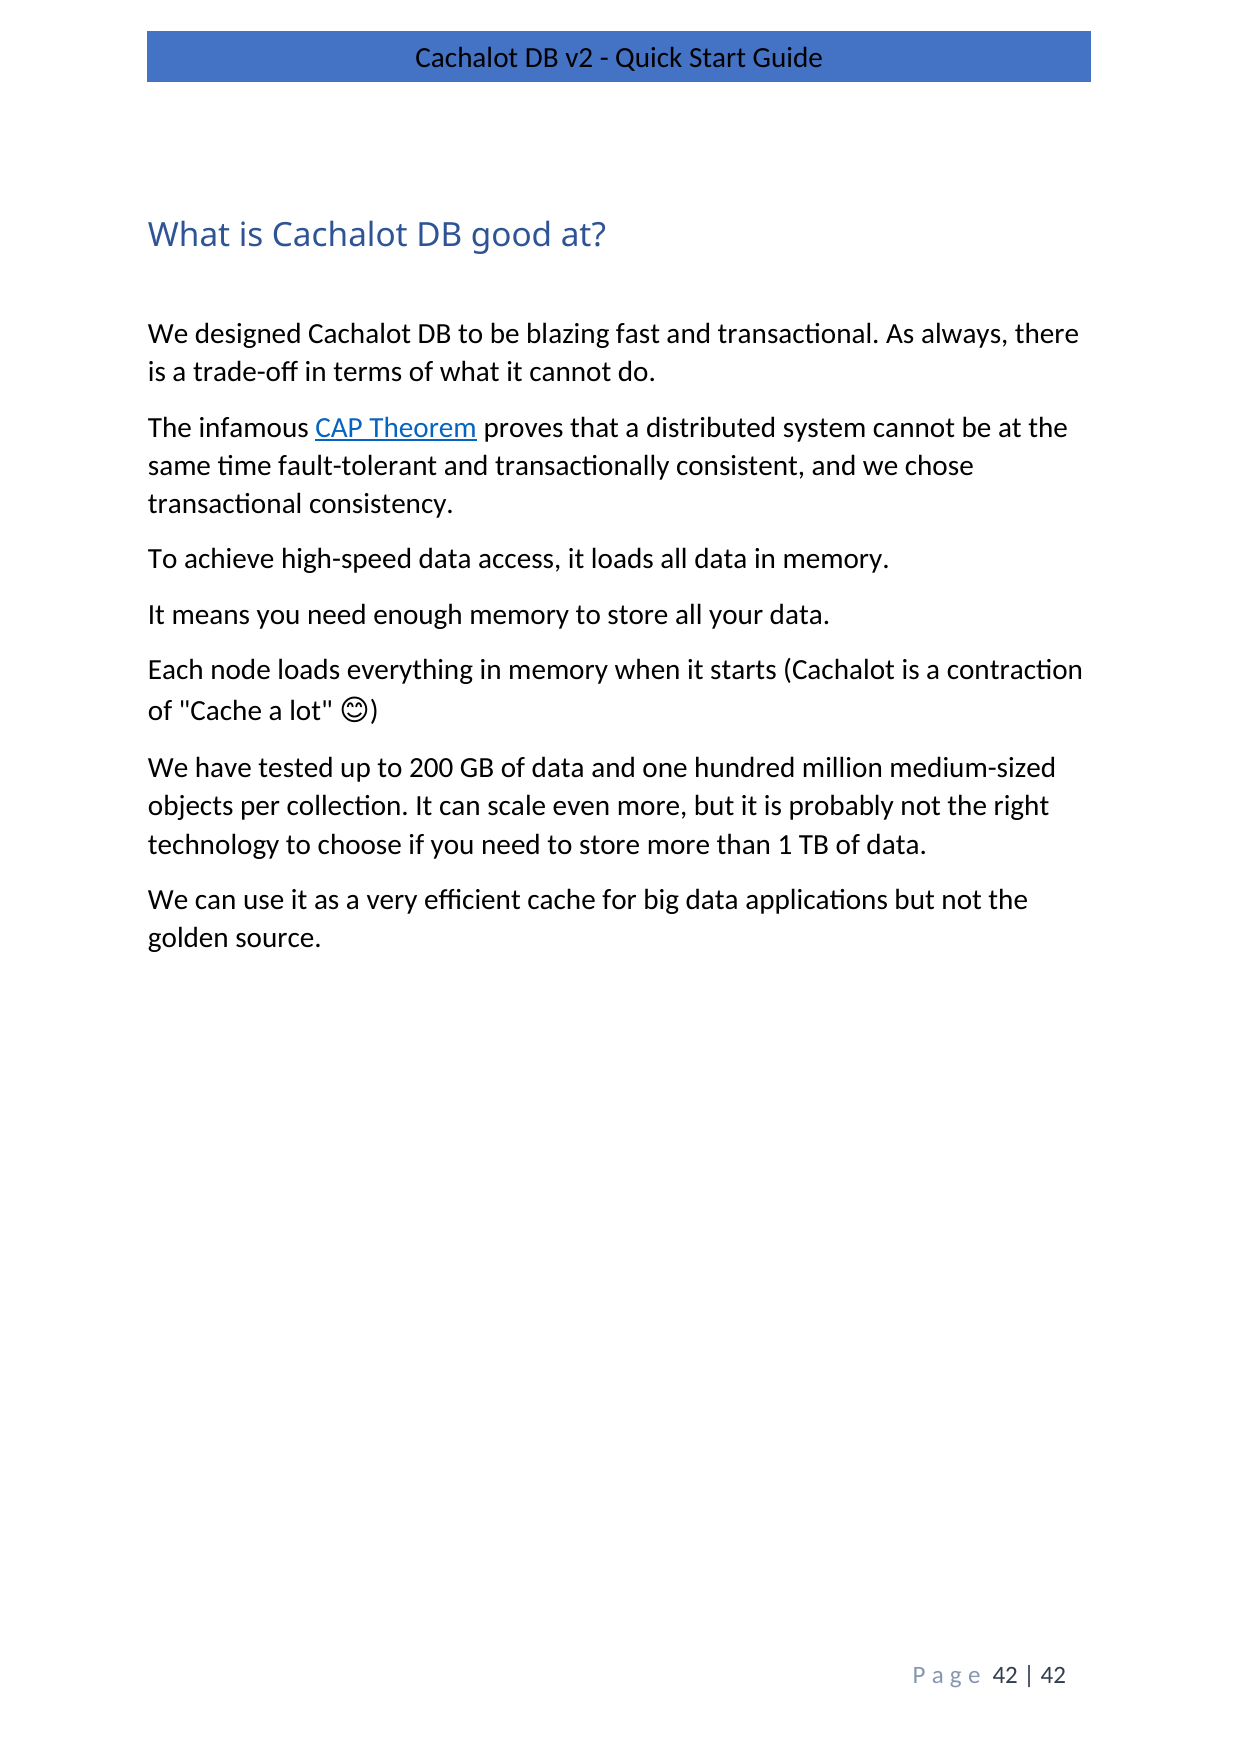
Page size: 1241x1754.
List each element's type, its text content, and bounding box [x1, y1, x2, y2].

text We can use it as a very efficient cache for big data applications but not the golden source. [148, 881, 1093, 955]
text It means you need enough memory to store all your data. [148, 596, 1093, 631]
subtitle What is Cachalot DB good at? [148, 211, 1093, 256]
text To achieve high-speed data access, it loads all data in memory. [148, 541, 1093, 576]
text We designed Cachalot DB to be blazing fast and transactional. As always, there is a trade-off in terms of what it cannot do. [148, 315, 1093, 389]
text We have tested up to 200 GB of data and one hundred million medium-sized objects per collection. It can scale even more, but it is probably not the right technology to choose if you need to store more than 1 TB of data. [148, 749, 1093, 862]
text The infamous CAP Theorem proves that a distributed system cannot be at the same time fault-tolerant and transactionally consistent, and we chose transactional consistency. [148, 409, 1093, 521]
text Each node loads everything in memory when it starts (Cachalot is a contraction of "Cache a lot" 😊) [148, 651, 1093, 729]
